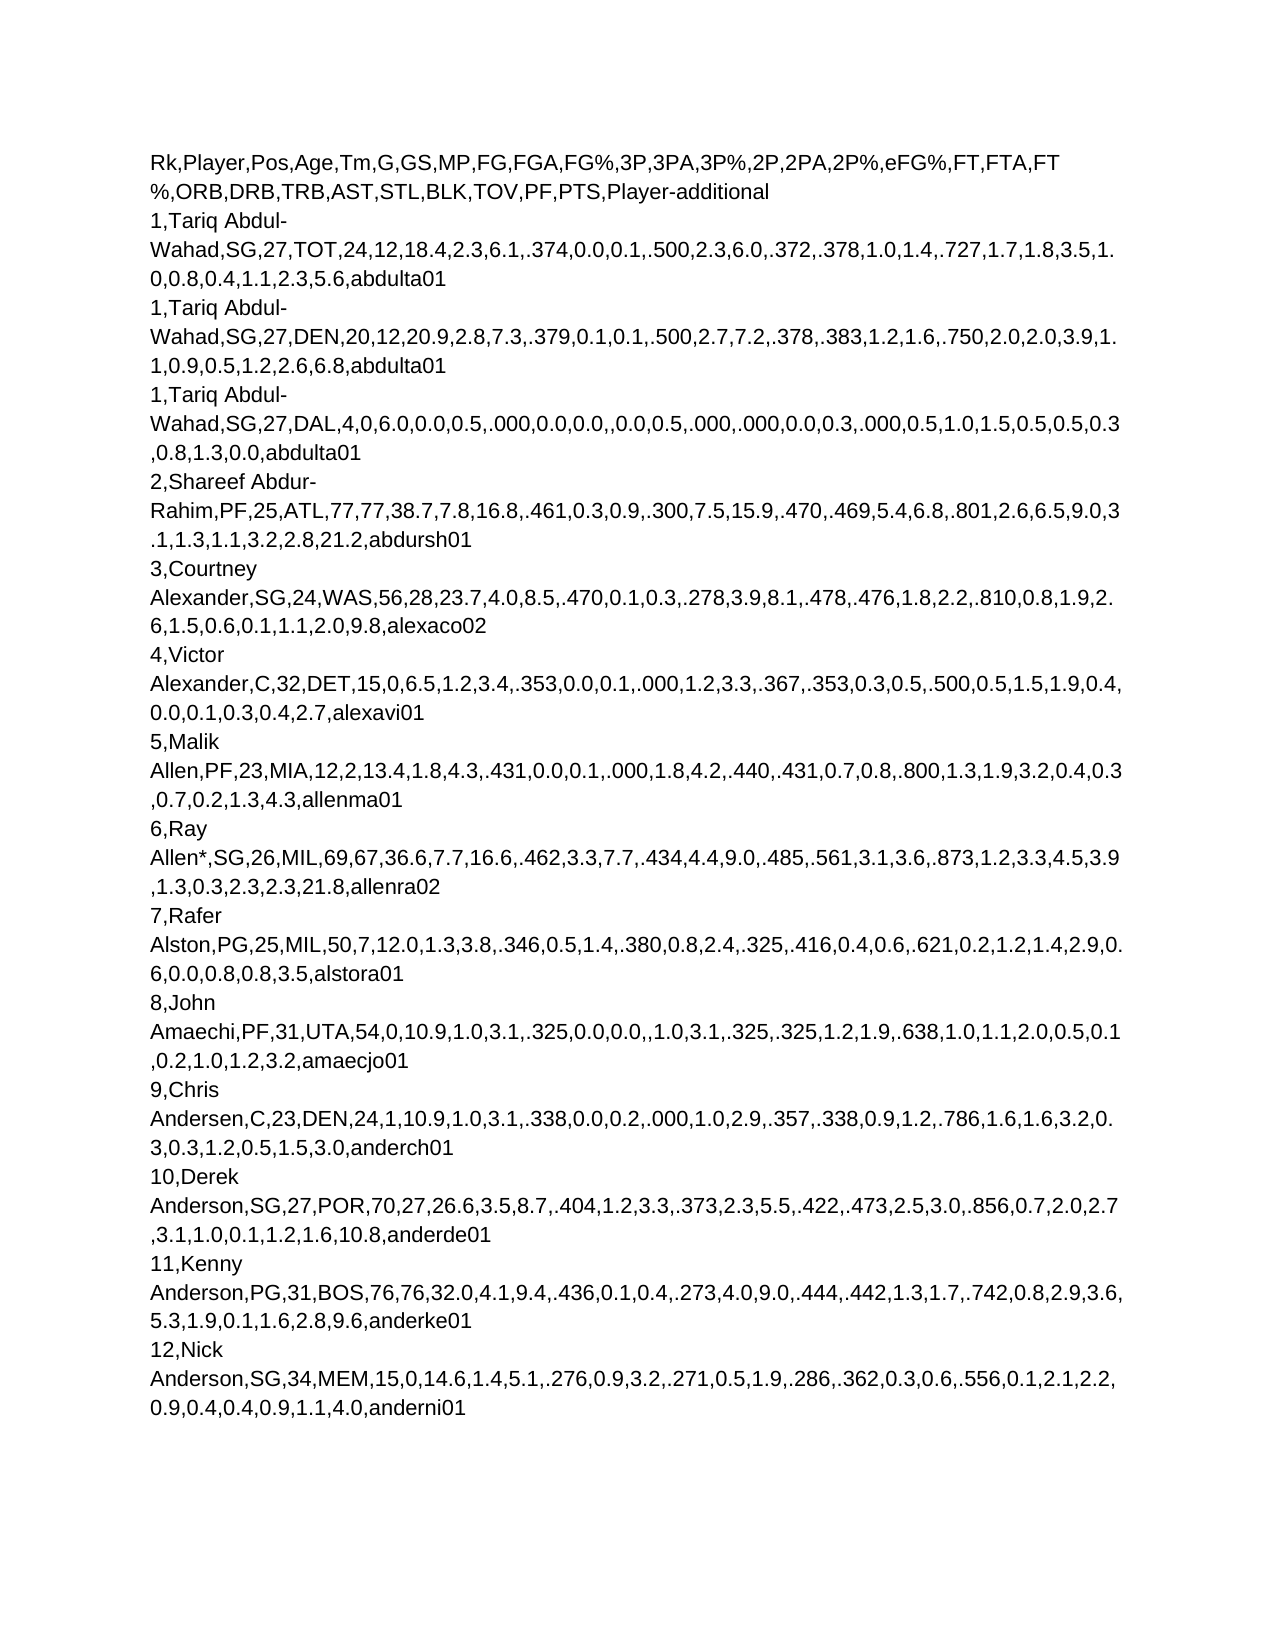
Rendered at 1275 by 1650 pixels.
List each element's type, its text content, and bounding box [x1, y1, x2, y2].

text 5,Malik Allen,PF,23,MIA,12,2,13.4,1.8,4.3,.431,0.0,0.1,.000,1.8,4.2,.440,.431,0.7,0.8,.800,1.3,1.9,3.2,0.4,0.3,0.7,0.2,1.3,4.3,allenma01 [150, 729, 1125, 812]
text 11,Kenny Anderson,PG,31,BOS,76,76,32.0,4.1,9.4,.436,0.1,0.4,.273,4.0,9.0,.444,.442,1.3,1.7,.742,0.8,2.9,3.6,5.3,1.9,0.1,1.6,2.8,9.6,anderke01 [150, 1250, 1125, 1333]
text 8,John Amaechi,PF,31,UTA,54,0,10.9,1.0,3.1,.325,0.0,0.0,,1.0,3.1,.325,.325,1.2,1.9,.638,1.0,1.1,2.0,0.5,0.1,0.2,1.0,1.2,3.2,amaecjo01 [150, 990, 1125, 1073]
text 1,Tariq Abdul-Wahad,SG,27,DEN,20,12,20.9,2.8,7.3,.379,0.1,0.1,.500,2.7,7.2,.378,.383,1.2,1.6,.750,2.0,2.0,3.9,1.1,0.9,0.5,1.2,2.6,6.8,abdulta01 [150, 295, 1125, 378]
text 7,Rafer Alston,PG,25,MIL,50,7,12.0,1.3,3.8,.346,0.5,1.4,.380,0.8,2.4,.325,.416,0.4,0.6,.621,0.2,1.2,1.4,2.9,0.6,0.0,0.8,0.8,3.5,alstora01 [150, 903, 1125, 986]
text 10,Derek Anderson,SG,27,POR,70,27,26.6,3.5,8.7,.404,1.2,3.3,.373,2.3,5.5,.422,.473,2.5,3.0,.856,0.7,2.0,2.7,3.1,1.0,0.1,1.2,1.6,10.8,anderde01 [150, 1163, 1125, 1247]
text 2,Shareef Abdur-Rahim,PF,25,ATL,77,77,38.7,7.8,16.8,.461,0.3,0.9,.300,7.5,15.9,.470,.469,5.4,6.8,.801,2.6,6.5,9.0,3.1,1.3,1.1,3.2,2.8,21.2,abdursh01 [150, 468, 1125, 552]
text 6,Ray Allen*,SG,26,MIL,69,67,36.6,7.7,16.6,.462,3.3,7.7,.434,4.4,9.0,.485,.561,3.1,3.6,.873,1.2,3.3,4.5,3.9,1.3,0.3,2.3,2.3,21.8,allenra02 [150, 816, 1125, 899]
text 3,Courtney Alexander,SG,24,WAS,56,28,23.7,4.0,8.5,.470,0.1,0.3,.278,3.9,8.1,.478,.476,1.8,2.2,.810,0.8,1.9,2.6,1.5,0.6,0.1,1.1,2.0,9.8,alexaco02 [150, 555, 1125, 638]
text 12,Nick Anderson,SG,34,MEM,15,0,14.6,1.4,5.1,.276,0.9,3.2,.271,0.5,1.9,.286,.362,0.3,0.6,.556,0.1,2.1,2.2,0.9,0.4,0.4,0.9,1.1,4.0,anderni01 [150, 1337, 1125, 1420]
text 4,Victor Alexander,C,32,DET,15,0,6.5,1.2,3.4,.353,0.0,0.1,.000,1.2,3.3,.367,.353,0.3,0.5,.500,0.5,1.5,1.9,0.4,0.0,0.1,0.3,0.4,2.7,alexavi01 [150, 642, 1125, 725]
text 1,Tariq Abdul-Wahad,SG,27,DAL,4,0,6.0,0.0,0.5,.000,0.0,0.0,,0.0,0.5,.000,.000,0.0,0.3,.000,0.5,1.0,1.5,0.5,0.5,0.3,0.8,1.3,0.0,abdulta01 [150, 382, 1125, 465]
text 9,Chris Andersen,C,23,DEN,24,1,10.9,1.0,3.1,.338,0.0,0.2,.000,1.0,2.9,.357,.338,0.9,1.2,.786,1.6,1.6,3.2,0.3,0.3,1.2,0.5,1.5,3.0,anderch01 [150, 1077, 1125, 1160]
text 1,Tariq Abdul-Wahad,SG,27,TOT,24,12,18.4,2.3,6.1,.374,0.0,0.1,.500,2.3,6.0,.372,.378,1.0,1.4,.727,1.7,1.8,3.5,1.0,0.8,0.4,1.1,2.3,5.6,abdulta01 [150, 208, 1125, 291]
text Rk,Player,Pos,Age,Tm,G,GS,MP,FG,FGA,FG%,3P,3PA,3P%,2P,2PA,2P%,eFG%,FT,FTA,FT%,ORB,DRB,TRB,AST,STL,BLK,TOV,PF,PTS,Player-additional [150, 150, 1125, 204]
